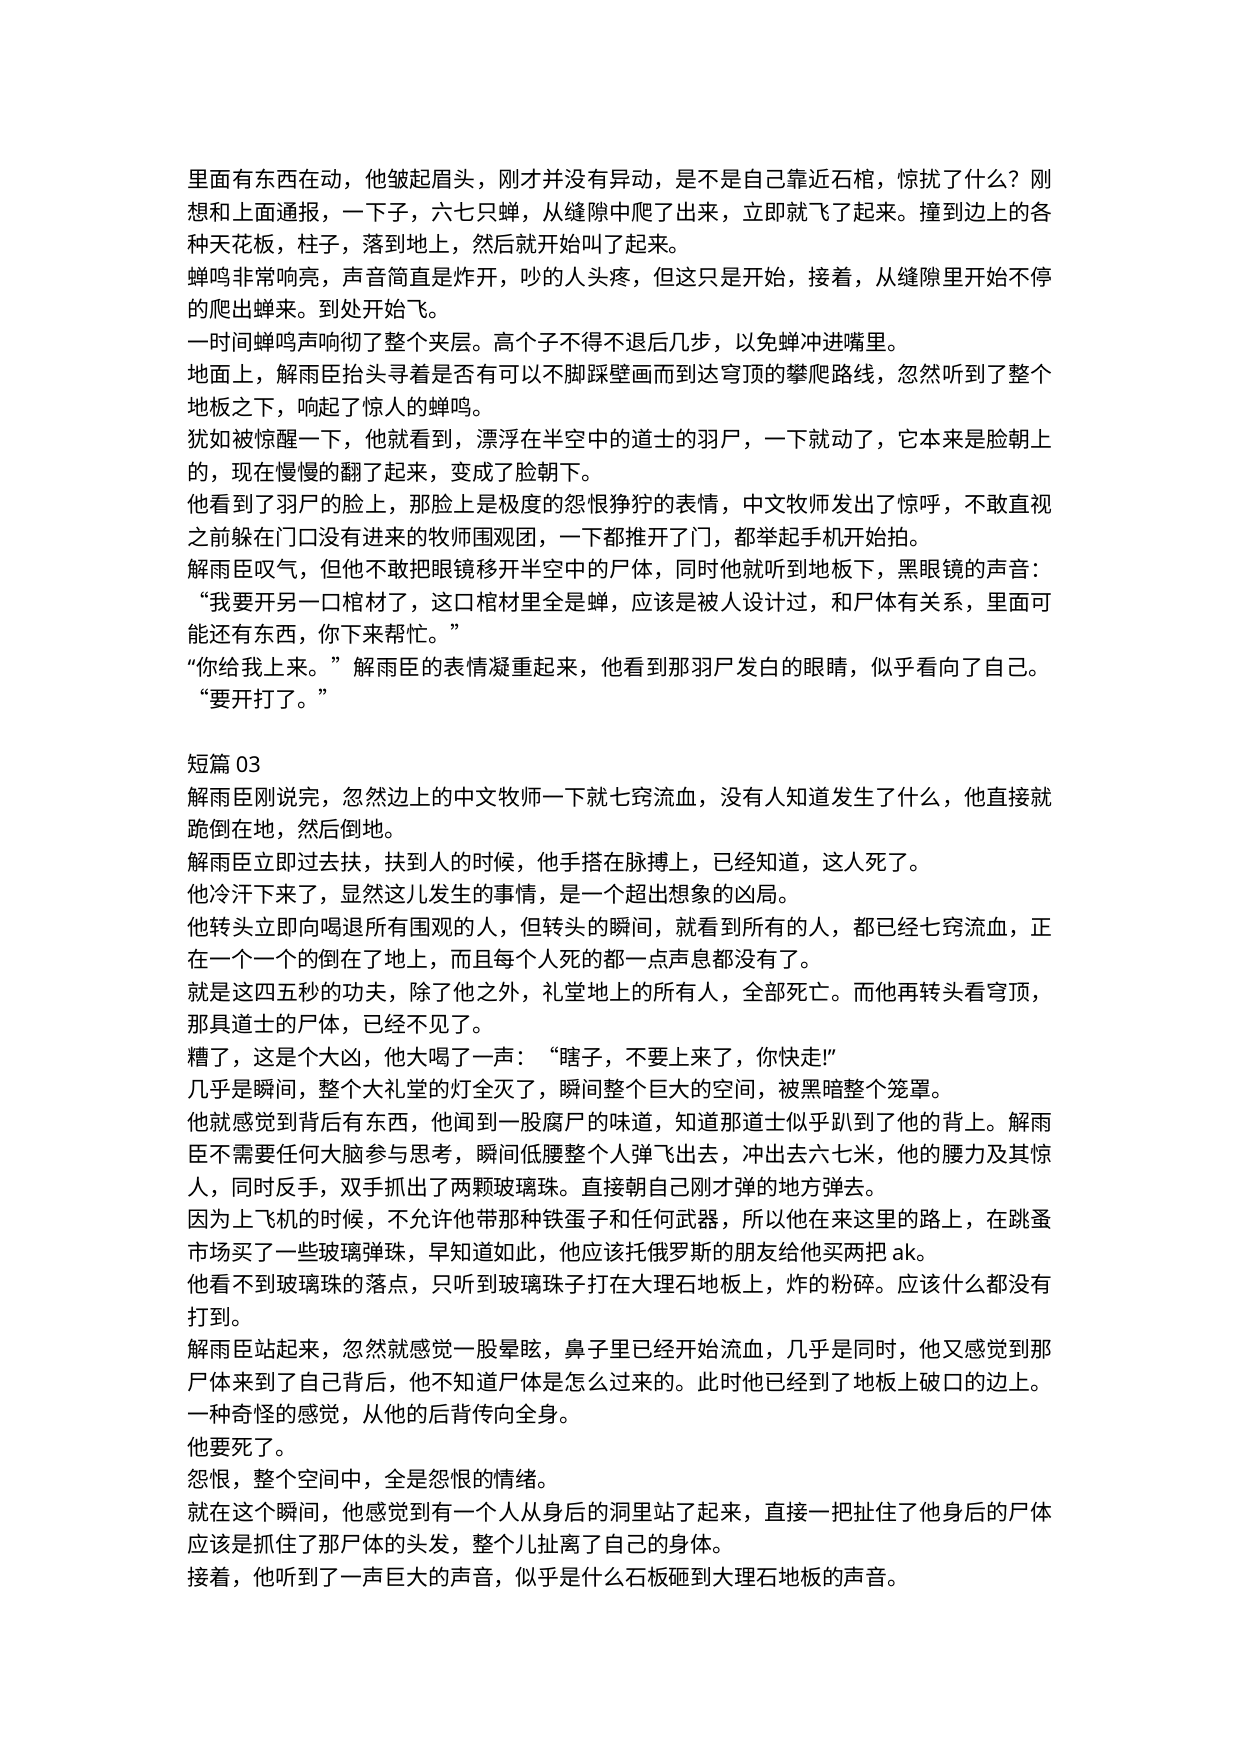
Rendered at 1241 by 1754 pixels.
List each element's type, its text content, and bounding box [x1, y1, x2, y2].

text 他看到了羽尸的脸上，那脸上是极度的怨恨狰狞的表情，中文牧师发出了惊呼，不敢直视，之前躲在门口没有进来的牧师围观团，一下都推开了门，都举起手机开始拍。 [187, 487, 1053, 552]
text 怨恨，整个空间中，全是怨恨的情绪。 [187, 1462, 1053, 1494]
text 他冷汗下来了，显然这儿发生的事情，是一个超出想象的凶局。 [187, 877, 1053, 909]
text 一时间蝉鸣声响彻了整个夹层。高个子不得不退后几步，以免蝉冲进嘴里。 [187, 324, 1053, 357]
text 地面上，解雨臣抬头寻着是否有可以不脚踩壁画而到达穹顶的攀爬路线，忽然听到了整个地板之下，响起了惊人的蝉鸣。 [187, 357, 1053, 422]
text 解雨臣立即过去扶，扶到人的时候，他手搭在脉搏上，已经知道，这人死了。 [187, 844, 1053, 877]
text 就是这四五秒的功夫，除了他之外，礼堂地上的所有人，全部死亡。而他再转头看穹顶，那具道士的尸体，已经不见了。 [187, 974, 1053, 1039]
text “你给我上来。”解雨臣的表情凝重起来，他看到那羽尸发白的眼睛，似乎看向了自己。“要开打了。” [187, 649, 1053, 714]
text 犹如被惊醒一下，他就看到，漂浮在半空中的道士的羽尸，一下就动了，它本来是脸朝上的，现在慢慢的翻了起来，变成了脸朝下。 [187, 422, 1053, 487]
text 他要死了。 [187, 1429, 1053, 1462]
text 解雨臣刚说完，忽然边上的中文牧师一下就七窍流血，没有人知道发生了什么，他直接就跪倒在地，然后倒地。 [187, 779, 1053, 844]
text 他看不到玻璃珠的落点，只听到玻璃珠子打在大理石地板上，炸的粉碎。应该什么都没有打到。 [187, 1267, 1053, 1332]
text 他转头立即向喝退所有围观的人，但转头的瞬间，就看到所有的人，都已经七窍流血，正在一个一个的倒在了地上，而且每个人死的都一点声息都没有了。 [187, 909, 1053, 974]
text 里面有东西在动，他皱起眉头，刚才并没有异动，是不是自己靠近石棺，惊扰了什么？刚想和上面通报，一下子，六七只蝉，从缝隙中爬了出来，立即就飞了起来。撞到边上的各种天花板，柱子，落到地上，然后就开始叫了起来。 [187, 162, 1053, 259]
text 几乎是瞬间，整个大礼堂的灯全灭了，瞬间整个巨大的空间，被黑暗整个笼罩。 [187, 1072, 1053, 1104]
text 蝉鸣非常响亮，声音简直是炸开，吵的人头疼，但这只是开始，接着，从缝隙里开始不停的爬出蝉来。到处开始飞。 [187, 259, 1053, 324]
text 因为上飞机的时候，不允许他带那种铁蛋子和任何武器，所以他在来这里的路上，在跳蚤市场买了一些玻璃弹珠，早知道如此，他应该托俄罗斯的朋友给他买两把ak。 [187, 1202, 1053, 1267]
text 解雨臣叹气，但他不敢把眼镜移开半空中的尸体，同时他就听到地板下，黑眼镜的声音：“我要开另一口棺材了，这口棺材里全是蝉，应该是被人设计过，和尸体有关系，里面可能还有东西，你下来帮忙。” [187, 552, 1053, 649]
text 就在这个瞬间，他感觉到有一个人从身后的洞里站了起来，直接一把扯住了他身后的尸体，应该是抓住了那尸体的头发，整个儿扯离了自己的身体。 [187, 1494, 1053, 1559]
text 糟了，这是个大凶，他大喝了一声：“瞎子，不要上来了，你快走!” [187, 1039, 1053, 1072]
text 短篇03 [187, 747, 1053, 779]
text 接着，他听到了一声巨大的声音，似乎是什么石板砸到大理石地板的声音。 [187, 1559, 1053, 1592]
text 解雨臣站起来，忽然就感觉一股晕眩，鼻子里已经开始流血，几乎是同时，他又感觉到那尸体来到了自己背后，他不知道尸体是怎么过来的。此时他已经到了地板上破口的边上。一种奇怪的感觉，从他的后背传向全身。 [187, 1332, 1053, 1429]
text 他就感觉到背后有东西，他闻到一股腐尸的味道，知道那道士似乎趴到了他的背上。解雨臣不需要任何大脑参与思考，瞬间低腰整个人弹飞出去，冲出去六七米，他的腰力及其惊人，同时反手，双手抓出了两颗玻璃珠。直接朝自己刚才弹的地方弹去。 [187, 1104, 1053, 1202]
